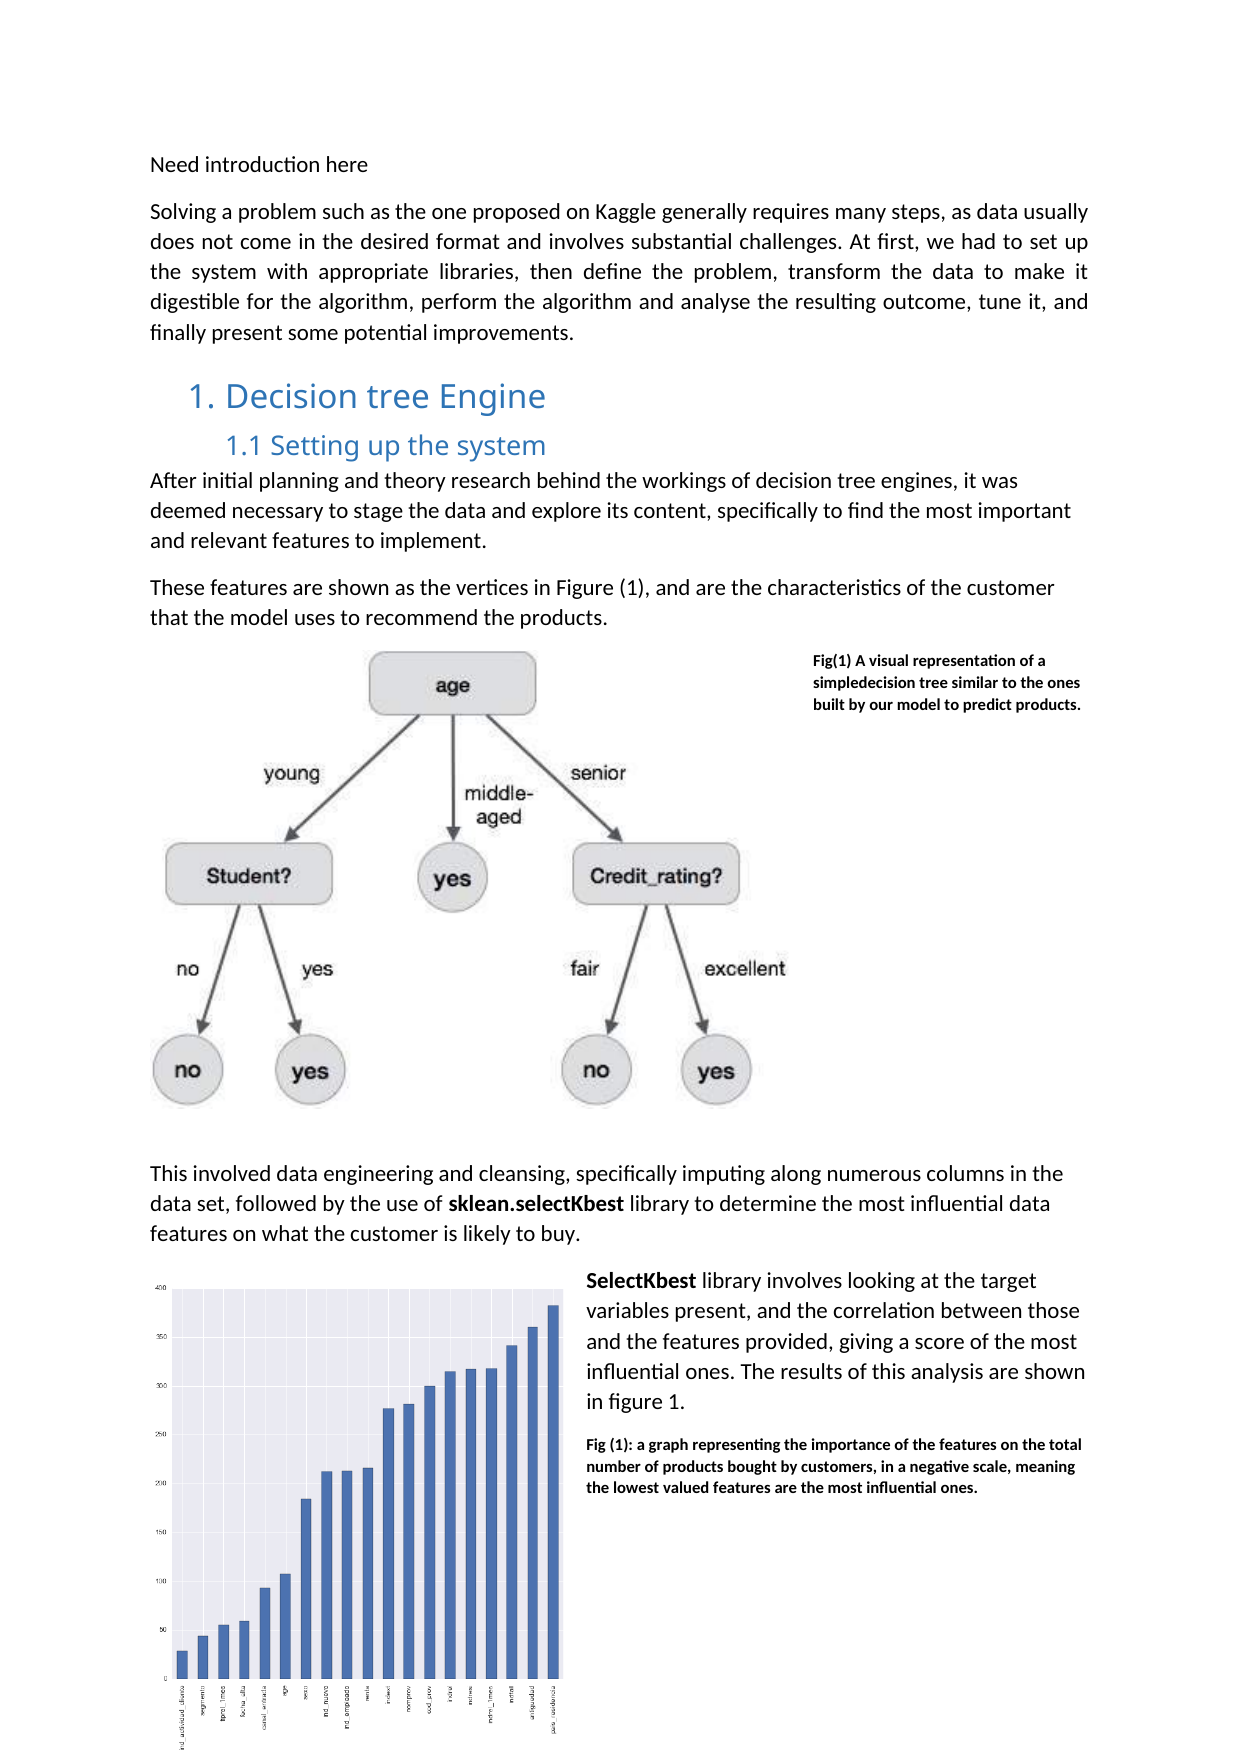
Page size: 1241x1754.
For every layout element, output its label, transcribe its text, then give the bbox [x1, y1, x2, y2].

text SelectKbest library involves looking at the target variables present, and the correlation between those and the features provided, giving a score of the most influential ones. The results of this analysis are shown in figure 1. [150, 1266, 1090, 1415]
text Solving a problem such as the one proposed on Kaggle generally requires many steps, as data usually does not come in the desired format and involves substantial challenges. At first, we had to set up the system with appropriate libraries, then define the problem, transform the data to make it digestible for the algorithm, perform the algorithm and analyse the resulting outcome, tune it, and finally present some potential improvements. [150, 197, 1090, 346]
text This involved data engineering and cleansing, specifically imputing along numerous columns in the data set, followed by the use of sklean.selectKbest library to determine the most influential data features on what the customer is likely to buy. [150, 1159, 1090, 1247]
text After initial planning and theory research behind the workings of decision tree engines, it was deemed necessary to stage the data and explore its content, specifically to find the most important and relevant features to implement. [150, 466, 1090, 554]
picture [150, 650, 794, 1109]
text Need introduction here [150, 150, 1090, 178]
subtitle 1.1 Setting up the system [150, 426, 1090, 463]
text These features are shown as the vertices in Figure (1), and are the characteristics of the customer that the model uses to recommend the products. [150, 573, 1090, 631]
subtitle Decision tree Engine [187, 373, 1090, 418]
text Fig (1): a graph representing the importance of the features on the total number of products bought by customers, in a negative scale, meaning the lowest valued features are the most influential ones. [568, 1434, 1090, 1498]
picture [150, 1280, 568, 1754]
